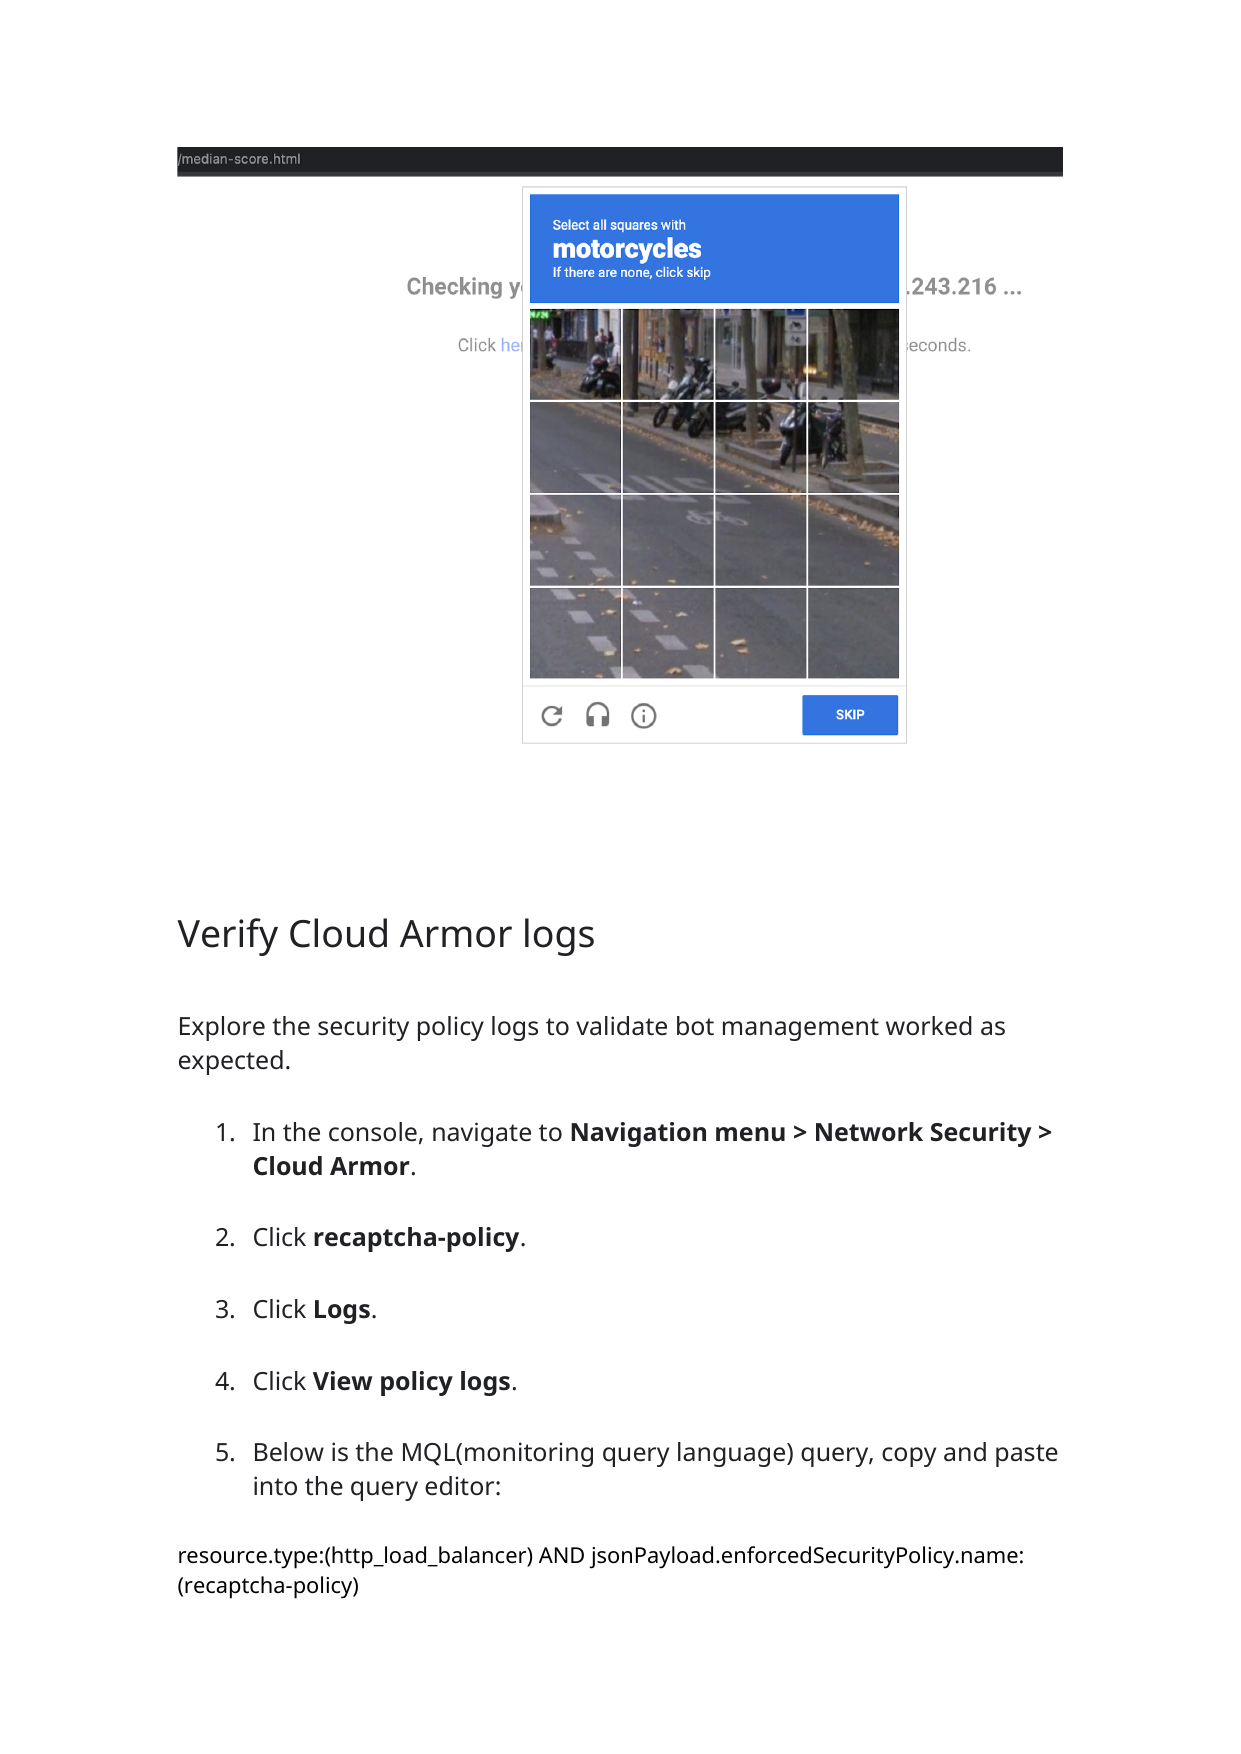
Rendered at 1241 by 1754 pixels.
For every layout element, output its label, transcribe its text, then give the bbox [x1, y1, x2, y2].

list In the console, navigate to Navigation menu > Network Security > Cloud Armor. [215, 1114, 1063, 1183]
list Click View policy logs. [215, 1363, 1063, 1397]
text Verify Cloud Armor logs [177, 908, 1063, 959]
text Explore the security policy logs to validate bot management worked as expected. [177, 1009, 1063, 1077]
picture [177, 147, 1063, 821]
list Below is the MQL(monitoring query language) query, copy and paste into the query editor: [215, 1435, 1063, 1503]
text resource.type:(http_load_balancer) AND jsonPayload.enforcedSecurityPolicy.name:(recaptcha-policy) [177, 1540, 1063, 1600]
list Click Logs. [215, 1292, 1063, 1326]
list Click recaptcha-policy. [215, 1220, 1063, 1254]
